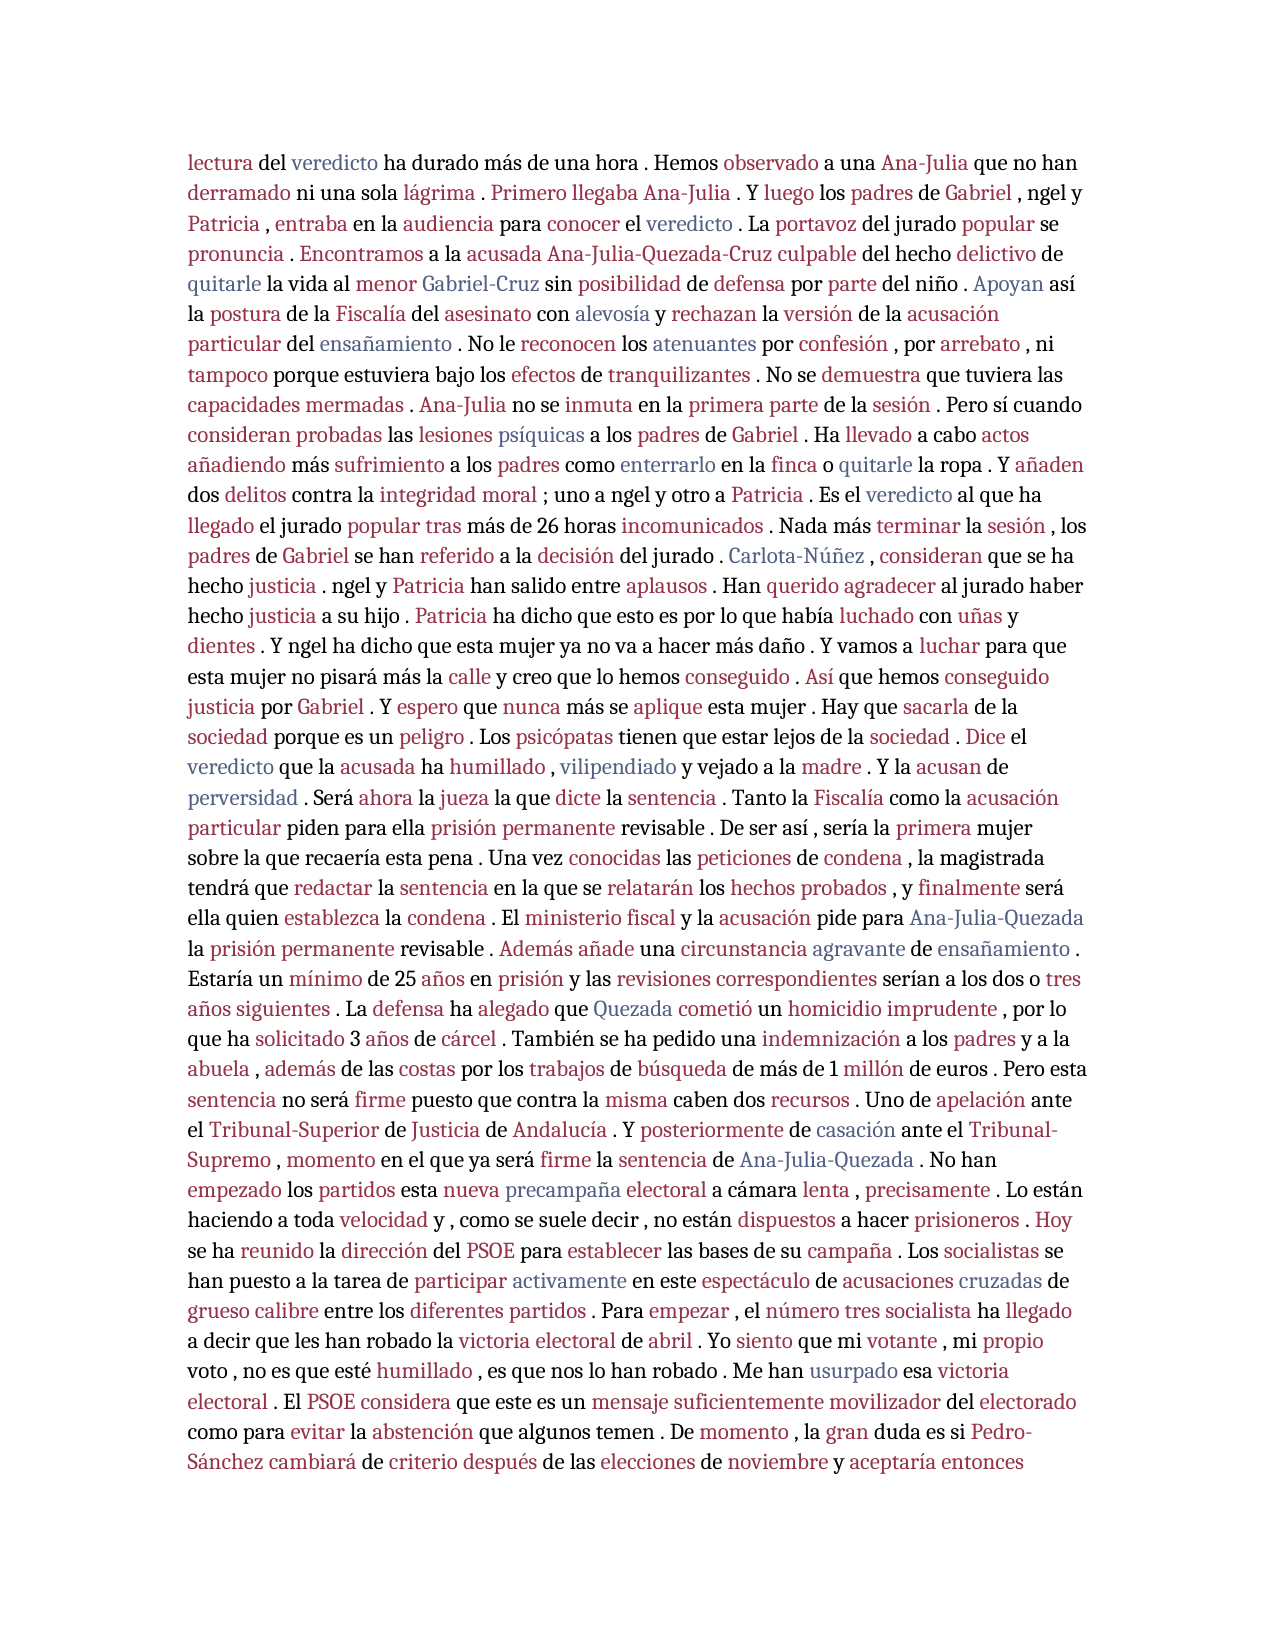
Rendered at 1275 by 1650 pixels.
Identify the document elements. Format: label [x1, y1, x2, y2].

text [187, 150, 1087, 1475]
